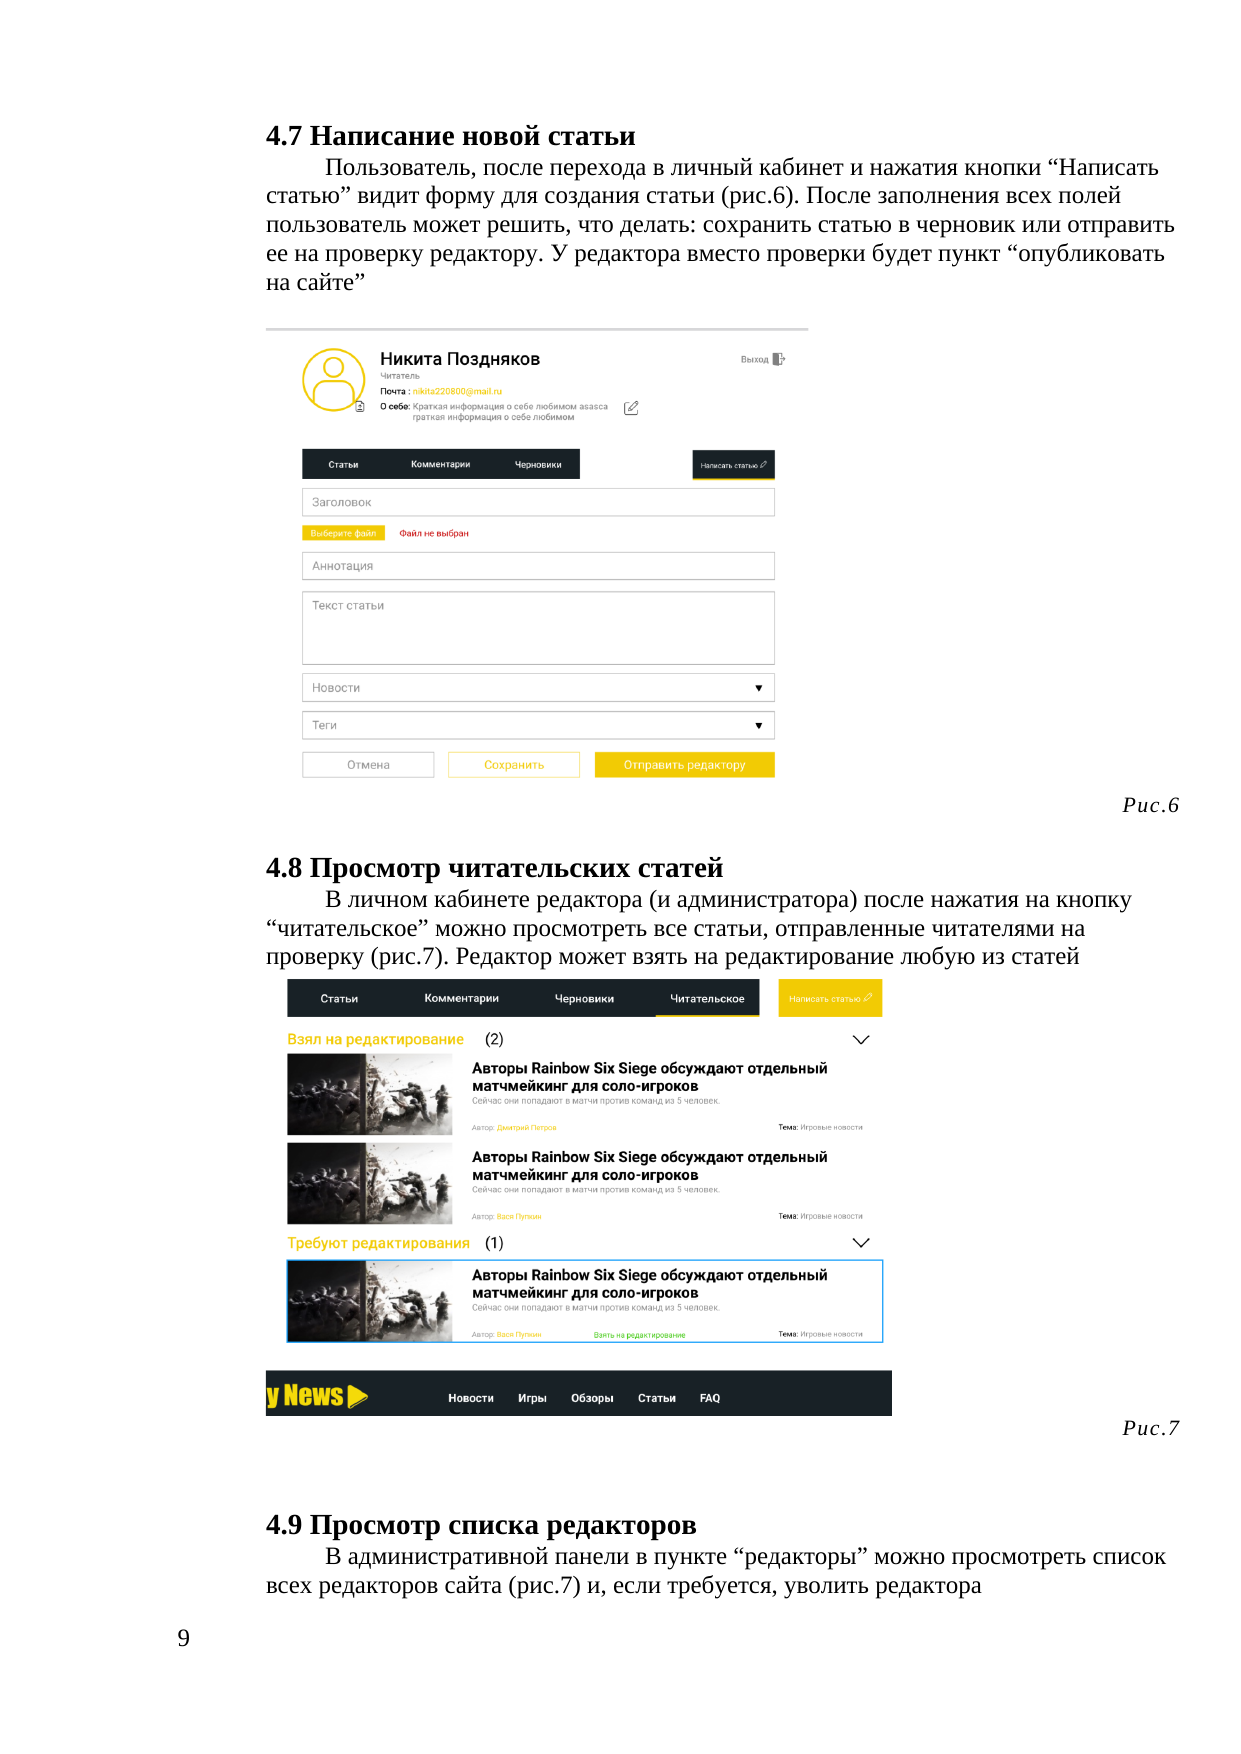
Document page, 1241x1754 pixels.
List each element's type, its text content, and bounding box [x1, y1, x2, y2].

subtitle Пользователь, после перехода в личный кабинет и нажатия кнопки “Написать статью” видит форму для создания статьи (рис.6). После заполнения всех полей пользователь может решить, что делать: сохранить статью в черновик или отправить ее на проверку редактору. У редактора вместо проверки будет пункт “опубликовать на сайте” [266, 152, 1181, 295]
picture [265, 328, 809, 792]
subtitle Рис.7 [177, 1415, 1181, 1440]
picture [265, 970, 892, 1416]
subtitle Рис.6 [177, 792, 1181, 817]
subtitle 4.8 Просмотр читательских статей [266, 850, 1181, 884]
subtitle В административной панели в пункте “редакторы” можно просмотреть список всех редакторов сайта (рис.7) и, если требуется, уволить редактора [266, 1541, 1181, 1598]
subtitle 4.9 Просмотр списка редакторов [266, 1507, 1181, 1541]
subtitle 4.7 Написание новой статьи [266, 118, 1181, 152]
subtitle В личном кабинете редактора (и администратора) после нажатия на кнопку “читательское” можно просмотреть все статьи, отправленные читателями на проверку (рис.7). Редактор может взять на редактирование любую из статей [266, 884, 1181, 970]
